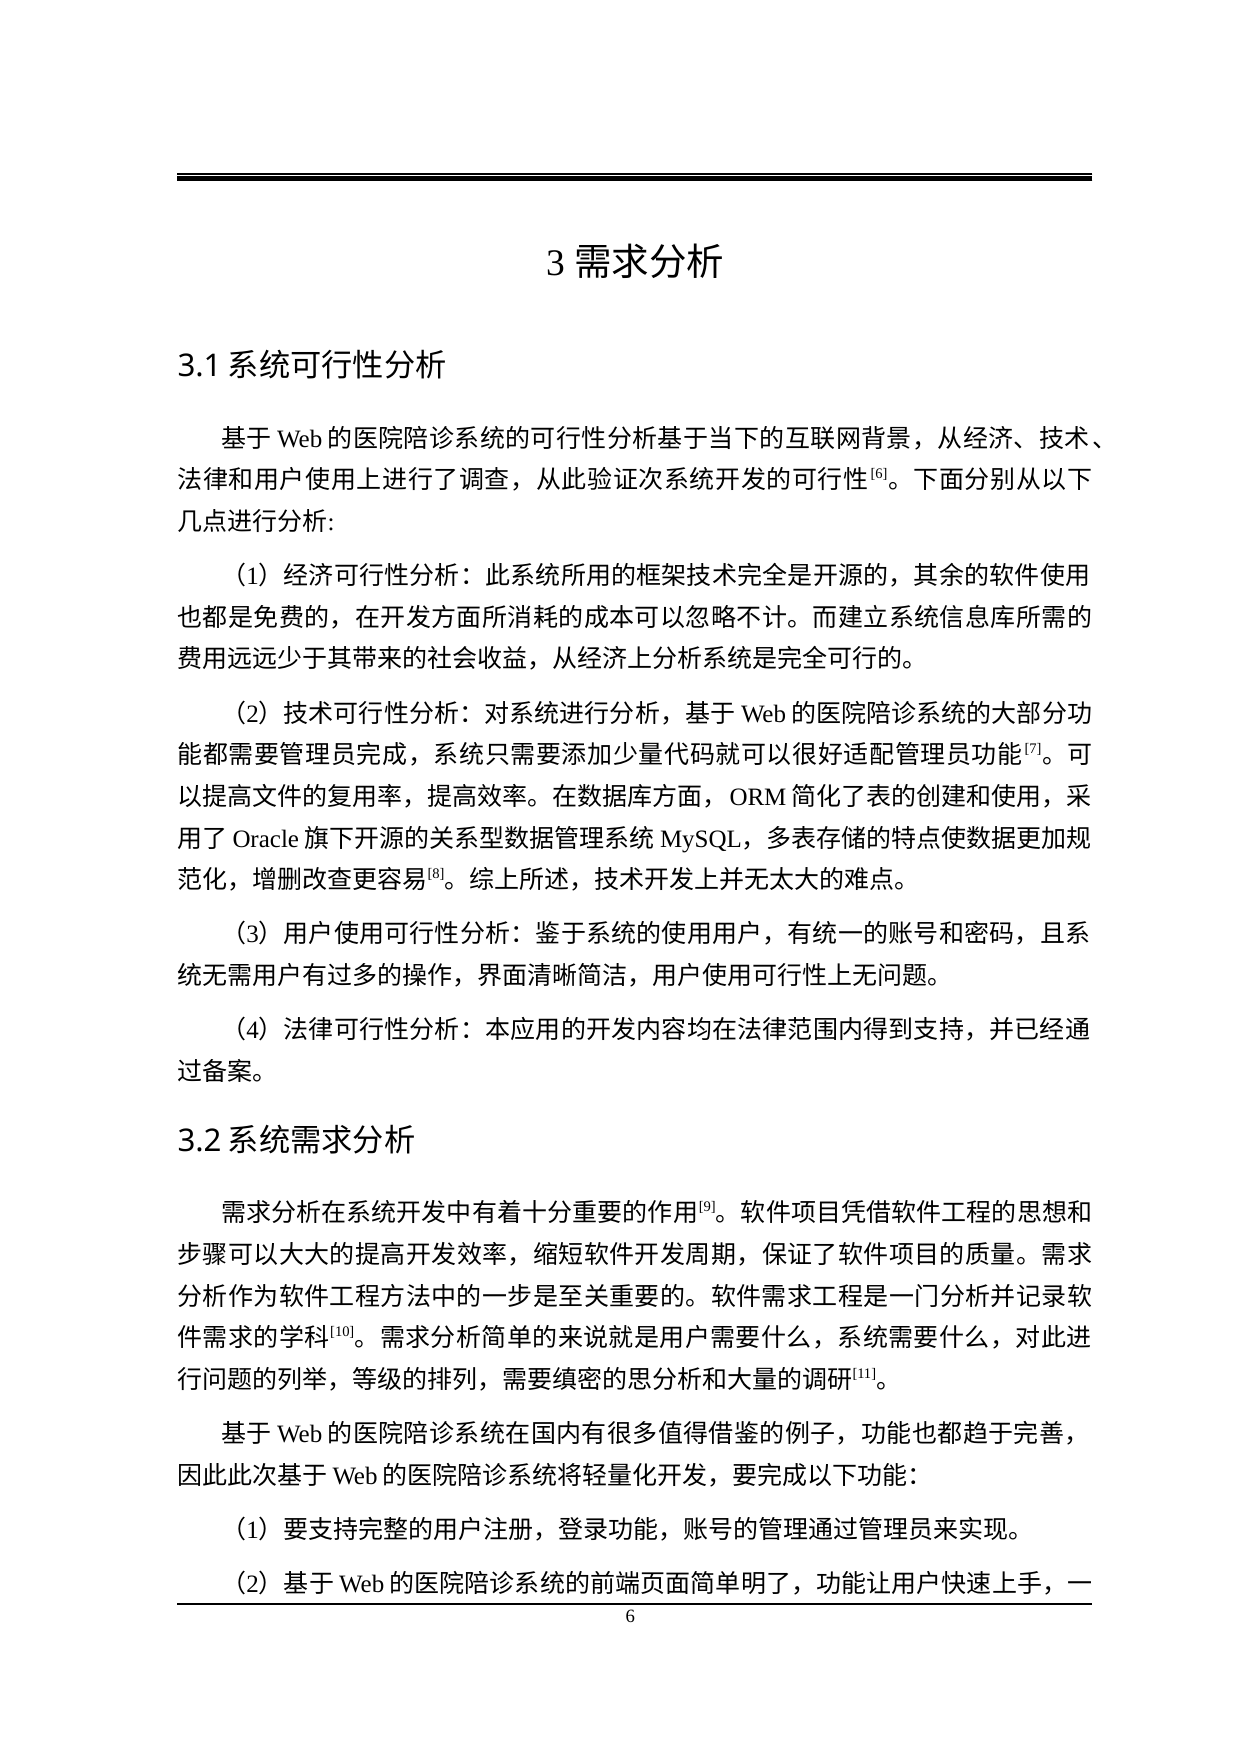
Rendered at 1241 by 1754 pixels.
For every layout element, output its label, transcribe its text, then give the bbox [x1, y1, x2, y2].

subtitle 3.2系统需求分析 [177, 1115, 1092, 1160]
list 用户使用可行性分析：鉴于系统的使用用户，有统一的账号和密码，且系统无需用户有过多的操作，界面清晰简洁，用户使用可行性上无问题。 [177, 908, 1092, 992]
text 基于Web的医院陪诊系统在国内有很多值得借鉴的例子，功能也都趋于完善，因此此次基于Web的医院陪诊系统将轻量化开发，要完成以下功能： [177, 1408, 1092, 1491]
text 需求分析在系统开发中有着十分重要的作用[9]。软件项目凭借软件工程的思想和步骤可以大大的提高开发效率，缩短软件开发周期，保证了软件项目的质量。需求分析作为软件工程方法中的一步是至关重要的。软件需求工程是一门分析并记录软件需求的学科[10]。需求分析简单的来说就是用户需要什么，系统需要什么，对此进行问题的列举，等级的排列，需要缜密的思分析和大量的调研[11]。 [177, 1187, 1092, 1396]
subtitle 3.1系统可行性分析 [177, 340, 1092, 386]
list 法律可行性分析：本应用的开发内容均在法律范围内得到支持，并已经通过备案。 [177, 1004, 1092, 1088]
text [177, 1558, 1092, 1600]
list 经济可行性分析：此系统所用的框架技术完全是开源的，其余的软件使用也都是免费的，在开发方面所消耗的成本可以忽略不计。而建立系统信息库所需的费用远远少于其带来的社会收益，从经济上分析系统是完全可行的。 [177, 550, 1092, 675]
text 基于Web的医院陪诊系统的可行性分析基于当下的互联网背景，从经济、技术、法律和用户使用上进行了调查，从此验证次系统开发的可行性[6]。下面分别从以下几点进行分析: [177, 413, 1092, 538]
text （1）要支持完整的用户注册，登录功能，账号的管理通过管理员来实现。 [177, 1504, 1092, 1546]
list 技术可行性分析：对系统进行分析，基于Web的医院陪诊系统的大部分功能都需要管理员完成，系统只需要添加少量代码就可以很好适配管理员功能[7]。可以提高文件的复用率，提高效率。在数据库方面，ORM简化了表的创建和使用，采用了Oracle旗下开源的关系型数据管理系统MySQL，多表存储的特点使数据更加规范化，增删改查更容易[8]。综上所述，技术开发上并无太大的难点。 [177, 688, 1092, 896]
subtitle 3 需求分析 [177, 232, 1092, 286]
